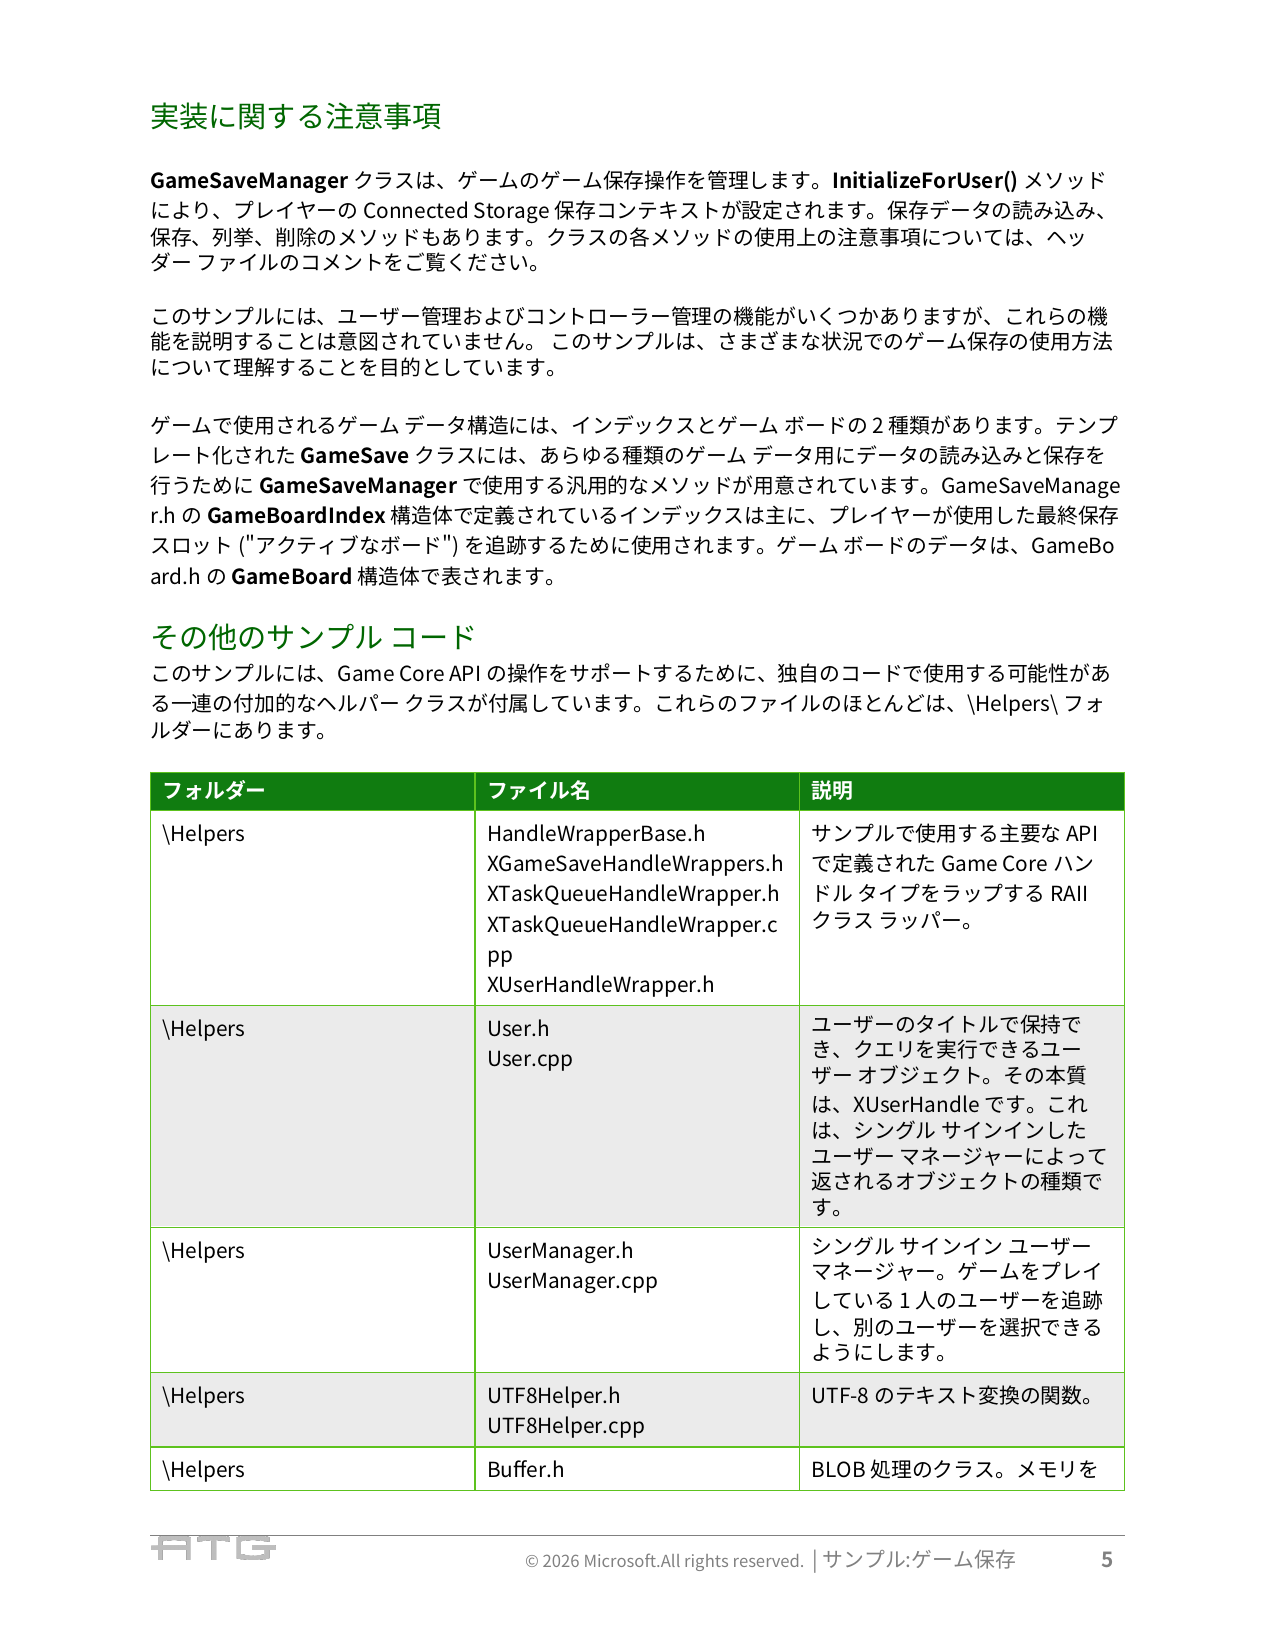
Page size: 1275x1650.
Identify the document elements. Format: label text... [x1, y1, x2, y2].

table_cell \Helpers [151, 1228, 474, 1372]
table_cell \Helpers [151, 811, 474, 1004]
table_cell UTF-8 のテキスト変換の関数。 [800, 1373, 1124, 1446]
table_cell \Helpers [151, 1373, 474, 1446]
table_cell HandleWrapperBase.h XGameSaveHandleWrappers.h XTaskQueueHandleWrapper.h XTaskQueueHandleWrapper.cpp XUserHandleWrapper.h [476, 811, 799, 1004]
table_header ファイル名 [476, 773, 799, 810]
table_cell \Helpers [151, 1006, 474, 1226]
subtitle その他のサンプル コード [150, 615, 1125, 657]
table_cell \Helpers [151, 1448, 474, 1490]
table_cell Buffer.h Buffer.cpp [476, 1448, 799, 1490]
text GameSaveManager クラスは、ゲームのゲーム保存操作を管理します。InitializeForUser() メソッドにより、プレイヤーの Connected Storage 保存コンテキストが設定されます。保存データの読み込み、保存、列挙、削除のメソッドもあります。クラスの各メソッドの使用上の注意事項については、ヘッダー ファイルのコメントをご覧ください。 [150, 164, 1125, 276]
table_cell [800, 1448, 1124, 1490]
subtitle 実装に関する注意事項 [150, 94, 1125, 136]
picture [151, 1536, 276, 1560]
table_cell UTF8Helper.h UTF8Helper.cpp [476, 1373, 799, 1446]
table_cell ユーザーのタイトルで保持でき、クエリを実行できるユーザー オブジェクト。その本質は、XUserHandle です。これは、シングル サインインしたユーザー マネージャーによって返されるオブジェクトの種類です。 [800, 1006, 1124, 1226]
table_cell User.h User.cpp [476, 1006, 799, 1226]
text このサンプルには、Game Core API の操作をサポートするために、独自のコードで使用する可能性がある一連の付加的なヘルパー クラスが付属しています。これらのファイルのほとんどは、\Helpers\ フォルダーにあります。 [150, 657, 1125, 743]
text このサンプルには、ユーザー管理およびコントローラー管理の機能がいくつかありますが、これらの機能を説明することは意図されていません。 このサンプルは、さまざまな状況でのゲーム保存の使用方法について理解することを目的としています。 [150, 304, 1125, 380]
text ゲームで使用されるゲーム データ構造には、インデックスとゲーム ボードの 2 種類があります。テンプレート化された GameSave クラスには、あらゆる種類のゲーム データ用にデータの読み込みと保存を行うために GameSaveManager で使用する汎用的なメソッドが用意されています。GameSaveManager.h の GameBoardIndex 構造体で定義されているインデックスは主に、プレイヤーが使用した最終保存スロット ("アクティブなボード") を追跡するために使用されます。ゲーム ボードのデータは、GameBoard.h の GameBoard 構造体で表されます。 [150, 409, 1125, 590]
table_header フォルダー [151, 773, 474, 810]
table_cell シングル サインイン ユーザー マネージャー。ゲームをプレイしている 1 人のユーザーを追跡し、別のユーザーを選択できるようにします。 [800, 1228, 1124, 1372]
table_cell サンプルで使用する主要な API で定義された Game Core ハンドル タイプをラップする RAII クラス ラッパー。 [800, 811, 1124, 1004]
table_cell UserManager.h UserManager.cpp [476, 1228, 799, 1372]
table_header 説明 [800, 773, 1124, 810]
